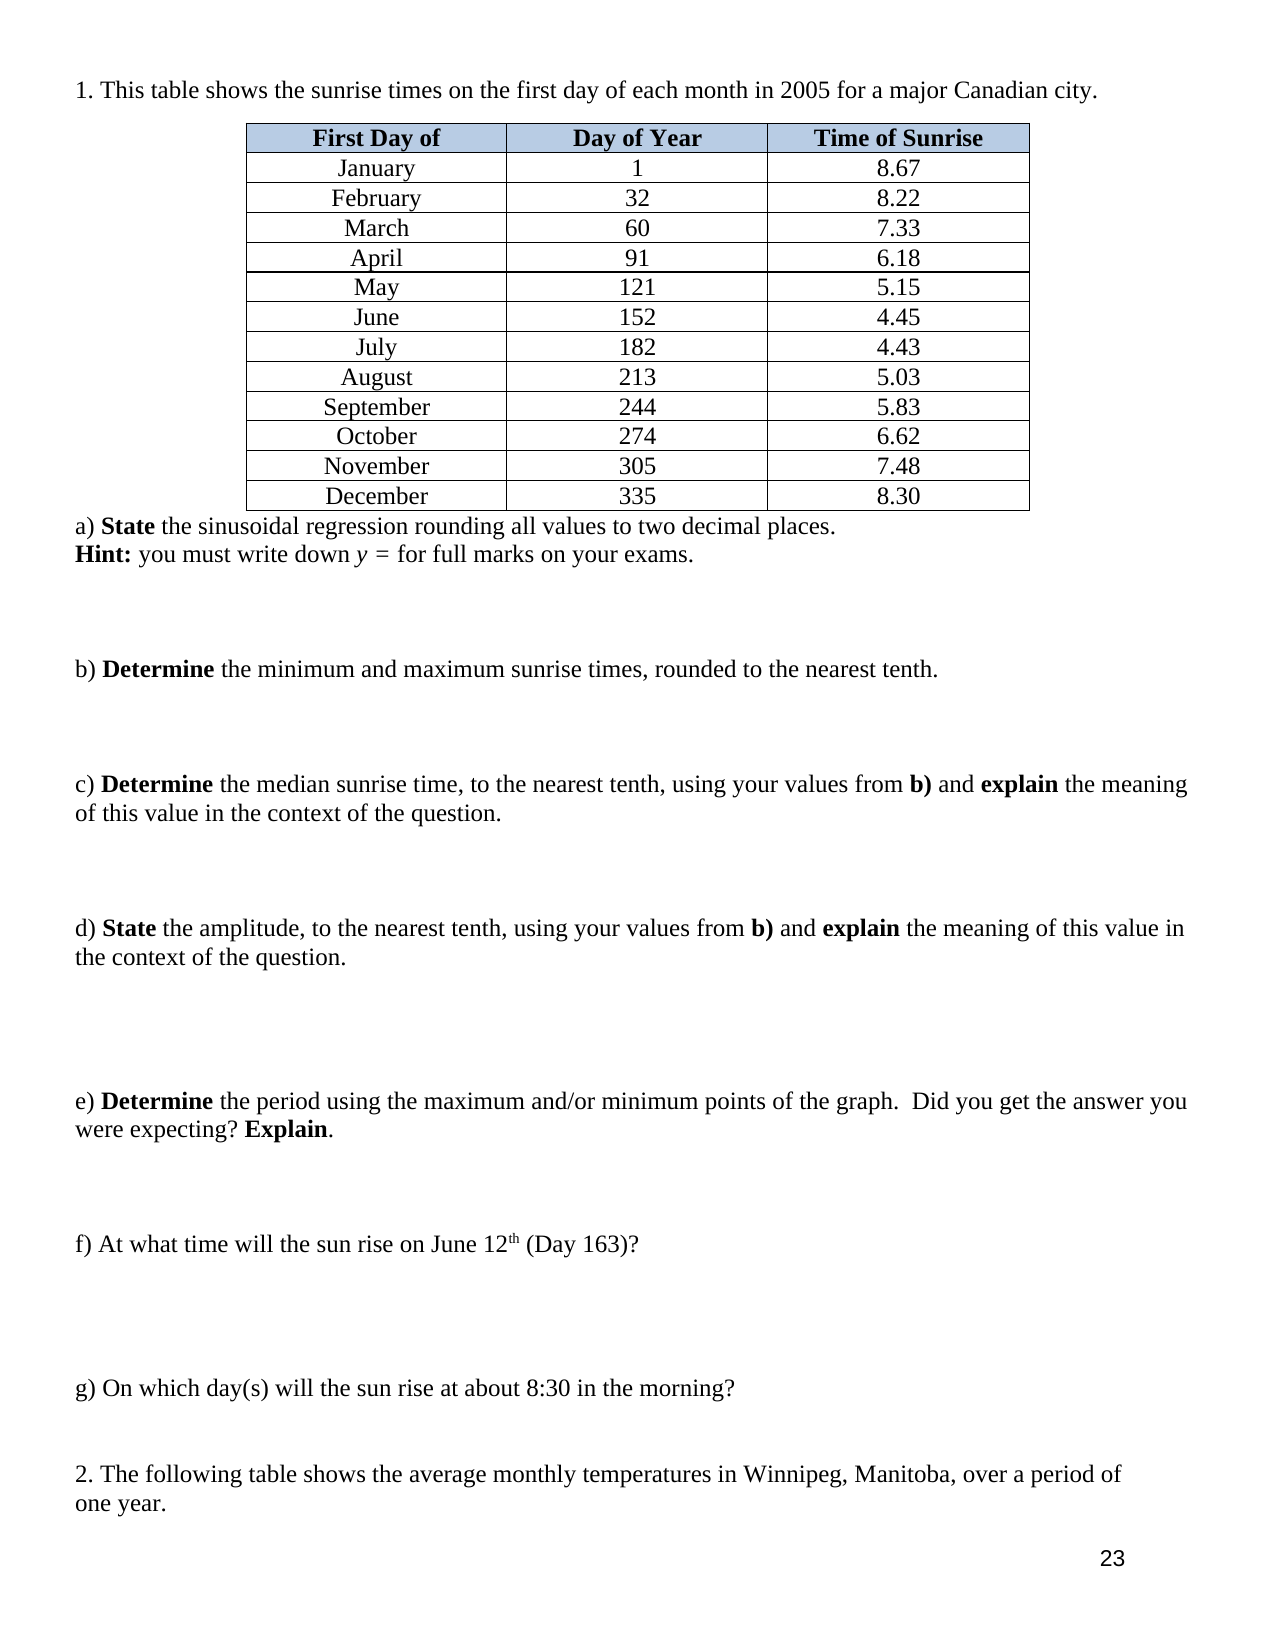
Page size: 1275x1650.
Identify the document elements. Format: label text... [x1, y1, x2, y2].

table_cell 5.03 [768, 362, 1029, 391]
table_cell December [247, 481, 506, 510]
table_cell 213 [507, 362, 767, 391]
text Hint: you must write down y = for full marks on your exams. [75, 539, 1200, 568]
table_cell 60 [507, 213, 767, 242]
table_cell 244 [507, 392, 767, 420]
table_cell 152 [507, 302, 767, 331]
table_header Day of Year [507, 124, 767, 152]
text c) Determine the median sunrise time, to the nearest tenth, using your values from b) and explain the meaning of this value in the context of the question. [75, 769, 1200, 827]
table_cell 182 [507, 332, 767, 361]
table_cell 5.83 [768, 392, 1029, 420]
text a) State the sinusoidal regression rounding all values to two decimal places. [75, 511, 1200, 539]
table_cell November [247, 451, 506, 480]
table_cell September [247, 392, 506, 420]
table_cell 6.62 [768, 421, 1029, 450]
table_header Time of Sunrise [768, 124, 1029, 152]
table_cell January [247, 153, 506, 182]
text 2. The following table shows the average monthly temperatures in Winnipeg, Manitoba, over a period of one year. [75, 1459, 1125, 1517]
text b) Determine the minimum and maximum sunrise times, rounded to the nearest tenth. [75, 654, 1200, 683]
table_header First Day of [247, 124, 506, 152]
table_cell July [247, 332, 506, 361]
text 1. This table shows the sunrise times on the first day of each month in 2005 for a major Canadian city. [75, 75, 1200, 104]
table_cell June [247, 302, 506, 331]
table_cell 7.48 [768, 451, 1029, 480]
table_cell 32 [507, 183, 767, 212]
table_cell 5.15 [768, 273, 1029, 301]
table_cell 7.33 [768, 213, 1029, 242]
table_cell 8.30 [768, 481, 1029, 510]
table_cell March [247, 213, 506, 242]
text e) Determine the period using the maximum and/or minimum points of the graph. Did you get the answer you were expecting? Explain. [75, 1086, 1200, 1143]
table_cell 1 [507, 153, 767, 182]
table_cell May [247, 273, 506, 301]
text f) At what time will the sun rise on June 12th (Day 163)? [75, 1229, 1200, 1258]
table_cell February [247, 183, 506, 212]
text d) State the amplitude, to the nearest tenth, using your values from b) and explain the meaning of this value in the context of the question. [75, 913, 1200, 971]
text g) On which day(s) will the sun rise at about 8:30 in the morning? [75, 1373, 1200, 1402]
table_cell 91 [507, 243, 767, 271]
table_cell 4.45 [768, 302, 1029, 331]
table_cell 6.18 [768, 243, 1029, 271]
table_cell April [247, 243, 506, 271]
table_cell 305 [507, 451, 767, 480]
table_cell 4.43 [768, 332, 1029, 361]
table_cell 8.67 [768, 153, 1029, 182]
table_cell October [247, 421, 506, 450]
table_cell 121 [507, 273, 767, 301]
table_cell 335 [507, 481, 767, 510]
table_cell 274 [507, 421, 767, 450]
table_cell August [247, 362, 506, 391]
table_cell 8.22 [768, 183, 1029, 212]
